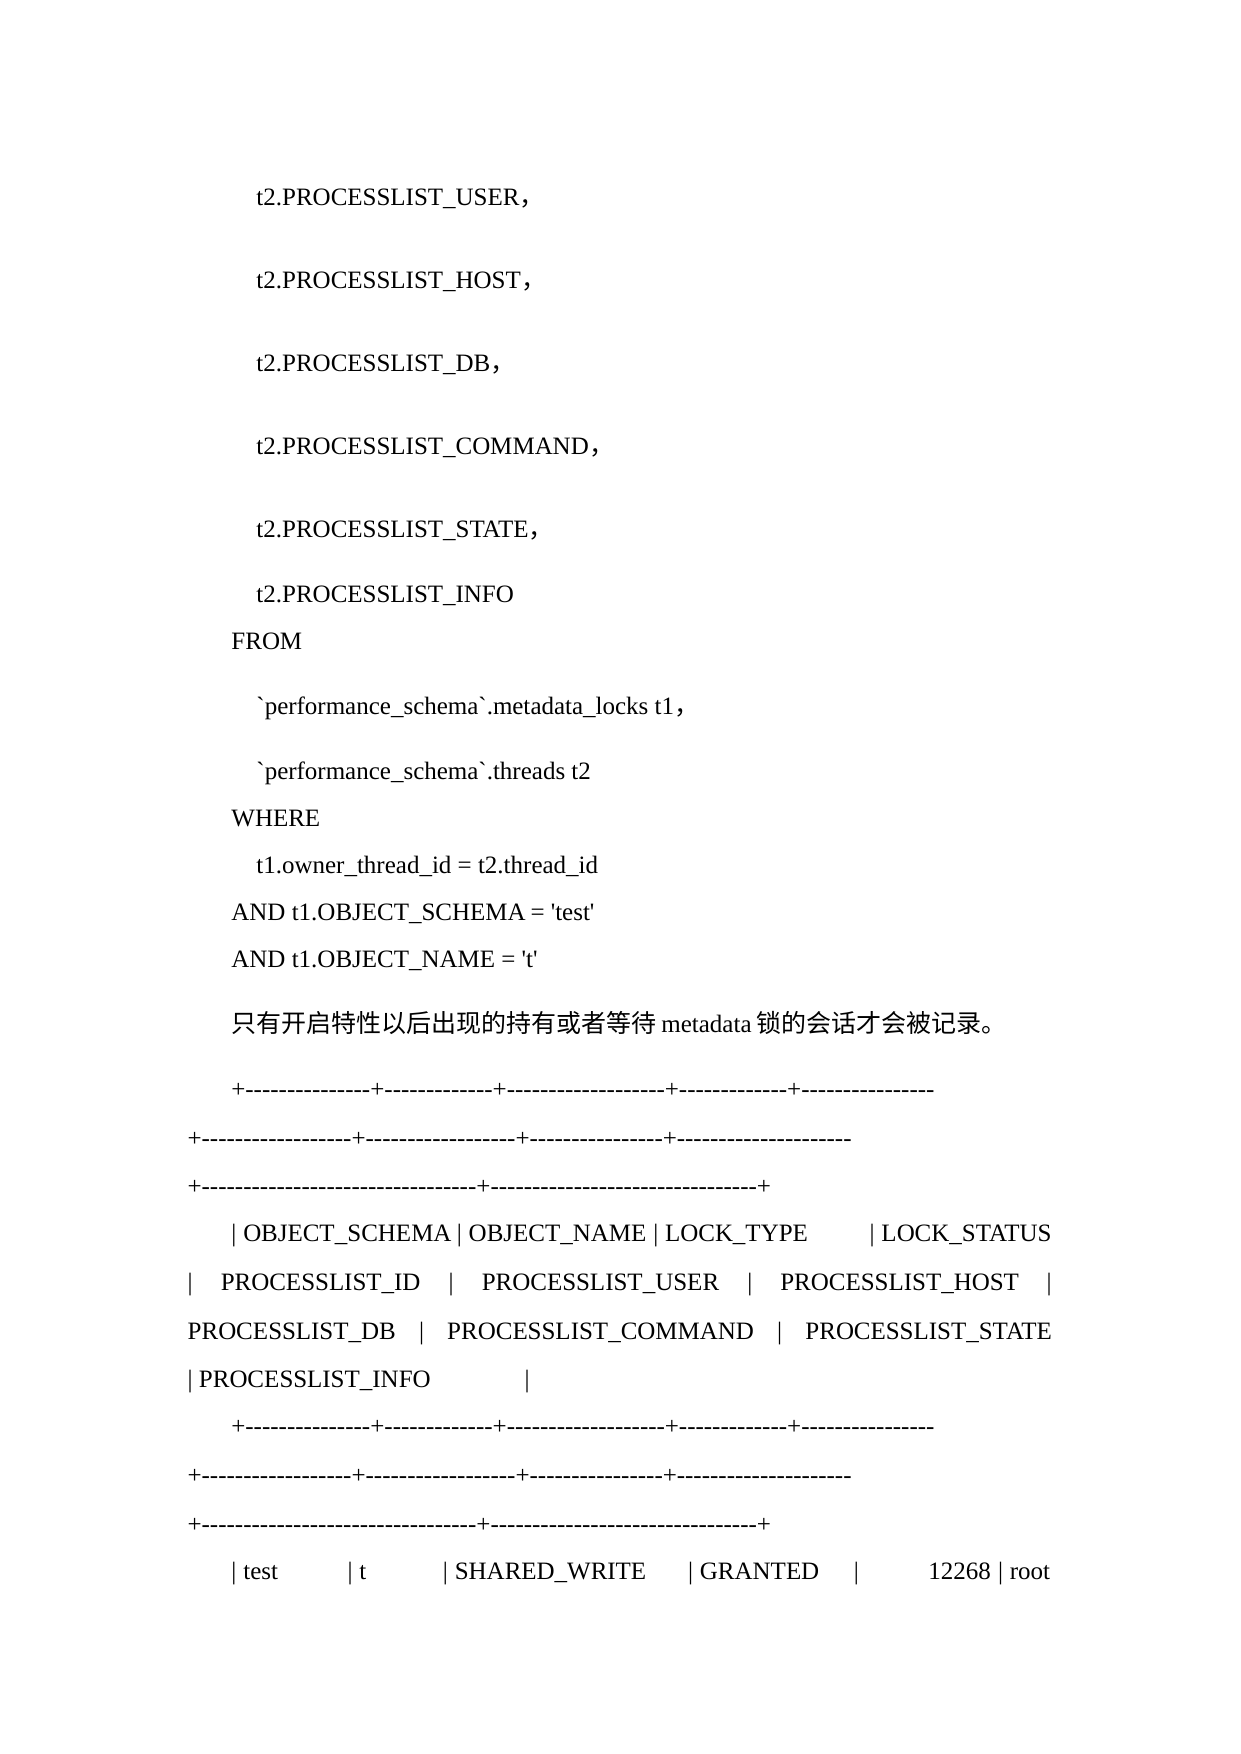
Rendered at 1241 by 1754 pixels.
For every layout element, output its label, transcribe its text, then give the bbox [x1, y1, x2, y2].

text WHERE [187, 801, 1053, 834]
text AND t1.OBJECT_SCHEMA = 'test' [187, 895, 1053, 928]
text t2.PROCESSLIST_USER， [187, 162, 1053, 227]
text t2.PROCESSLIST_STATE， [187, 494, 1053, 559]
text FROM [187, 624, 1053, 657]
text 只有开启特性以后出现的持有或者等待metadata锁的会话才会被记录。 [187, 989, 1053, 1054]
text t2.PROCESSLIST_HOST， [187, 245, 1053, 310]
text t1.owner_thread_id = t2.thread_id [187, 848, 1053, 881]
text | OBJECT_SCHEMA | OBJECT_NAME | LOCK_TYPE | LOCK_STATUS | PROCESSLIST_ID | PROCESSLIST_USER | PROCESSLIST_HOST | PROCESSLIST_DB | PROCESSLIST_COMMAND | PROCESSLIST_STATE | PROCESSLIST_INFO | [187, 1216, 1053, 1395]
text t2.PROCESSLIST_DB， [187, 328, 1053, 393]
text AND t1.OBJECT_NAME = 't' [187, 942, 1053, 974]
text | test | t | SHARED_WRITE | GRANTED | 12268 | root | localhost | test | Sleep | NULL | NULL | [187, 1554, 1053, 1586]
text `performance_schema`.metadata_locks t1， [187, 671, 1053, 736]
text `performance_schema`.threads t2 [187, 754, 1053, 787]
text t2.PROCESSLIST_INFO [187, 578, 1053, 610]
text t2.PROCESSLIST_COMMAND， [187, 411, 1053, 476]
